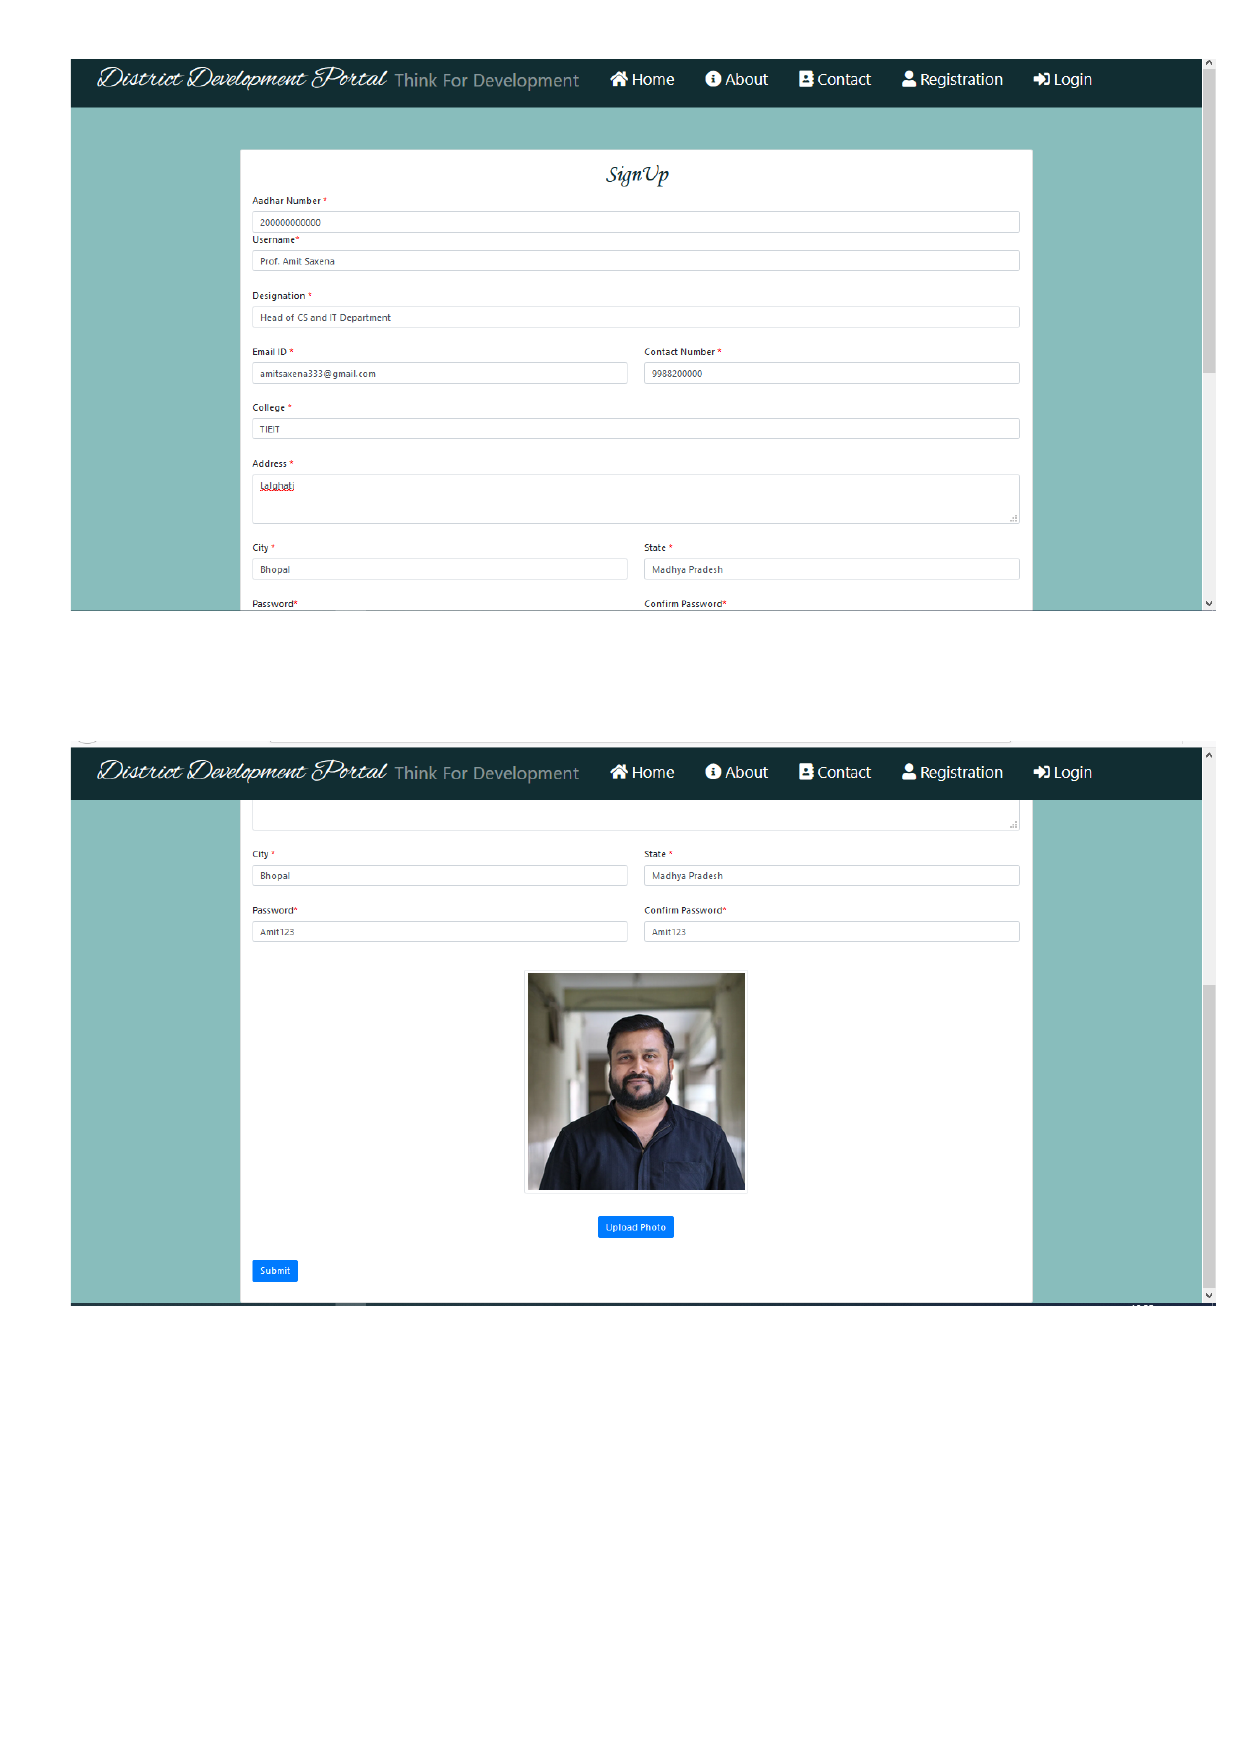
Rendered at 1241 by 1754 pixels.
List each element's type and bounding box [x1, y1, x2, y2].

picture [70, 741, 1216, 1306]
picture [70, 59, 1216, 611]
